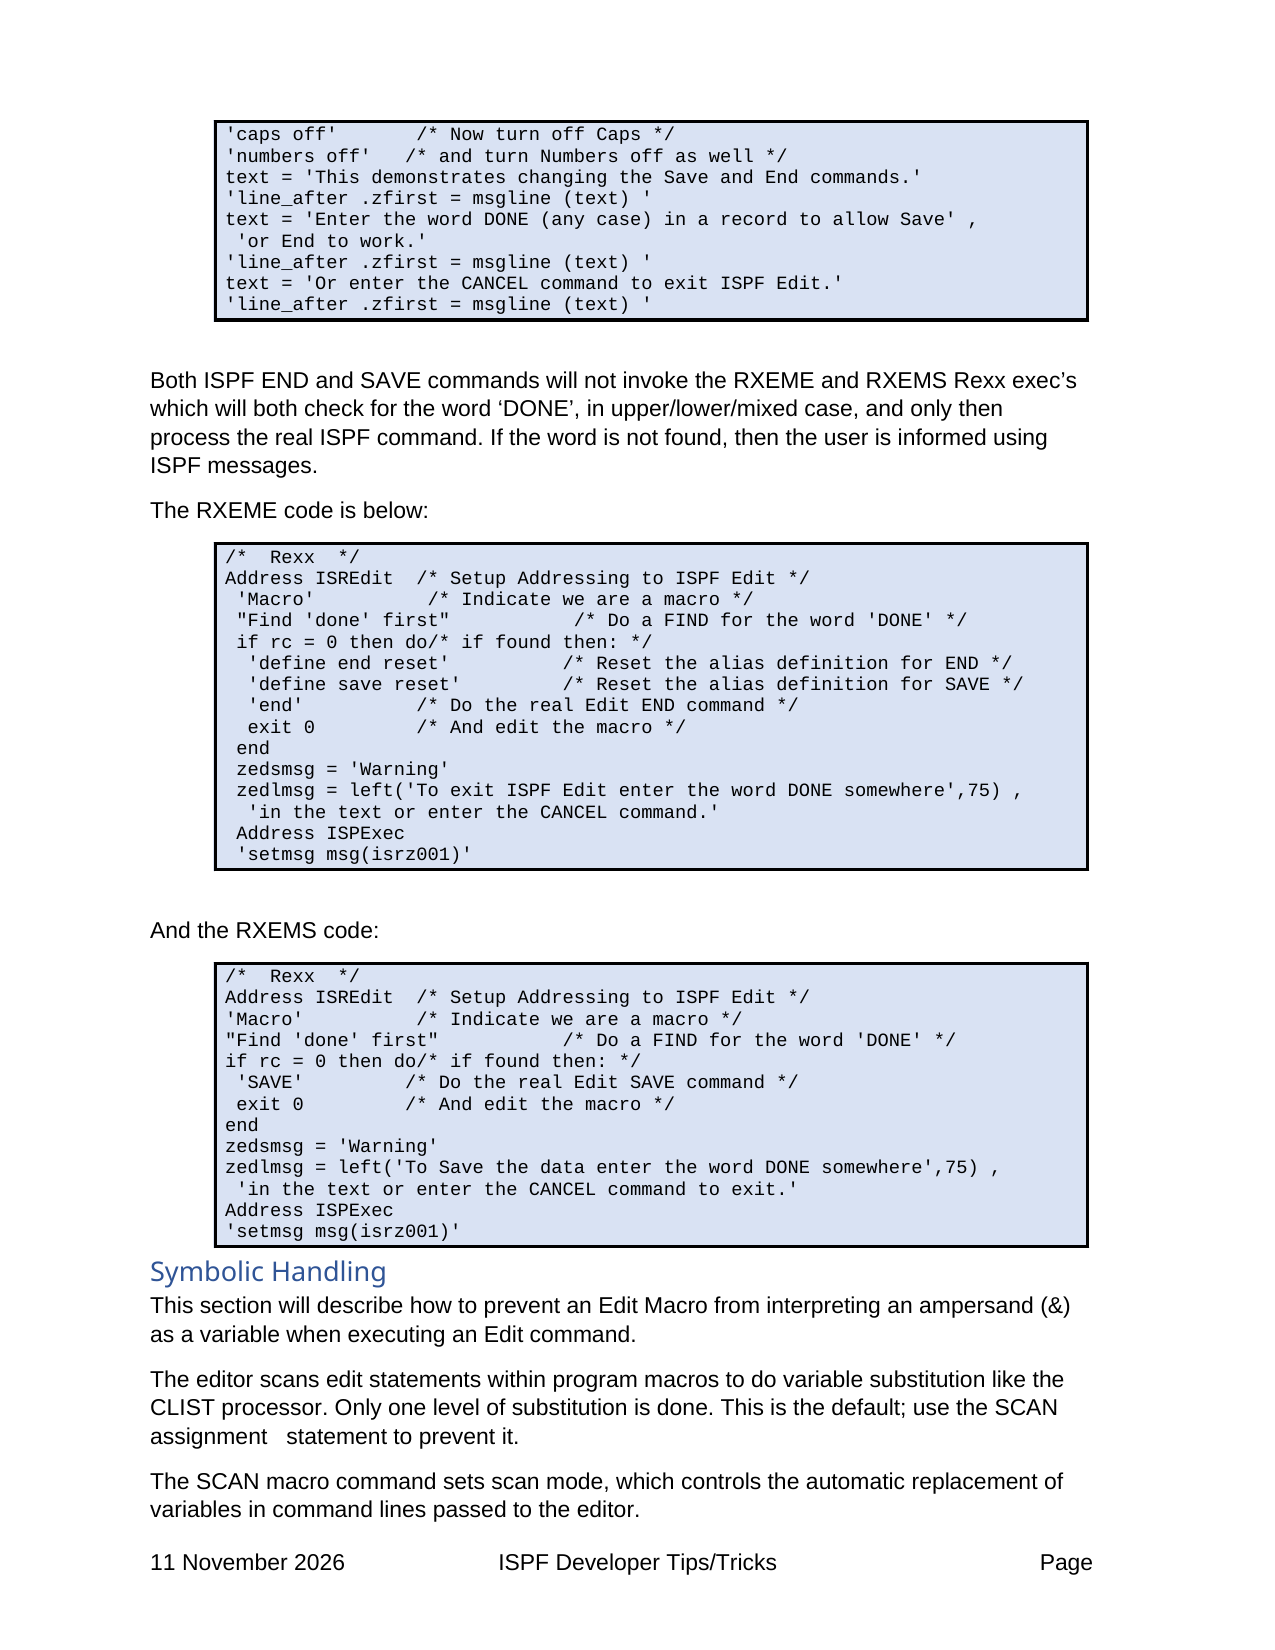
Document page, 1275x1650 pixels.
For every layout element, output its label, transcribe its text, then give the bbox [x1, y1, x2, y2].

text text = 'Enter the word DONE (any case) in a record to allow Save' , [217, 205, 1086, 226]
text zedsmsg = 'Warning' [217, 755, 1086, 776]
text 'SAVE' /* Do the real Edit SAVE command */ [217, 1068, 1086, 1089]
text 'define end reset' /* Reset the alias definition for END */ [217, 648, 1086, 670]
text text = 'Or enter the CANCEL command to exit ISPF Edit.' [217, 269, 1086, 290]
text zedlmsg = left('To exit ISPF Edit enter the word DONE somewhere',75) , [217, 776, 1086, 797]
text if rc = 0 then do/* if found then: */ [217, 627, 1086, 648]
text exit 0 /* And edit the macro */ [217, 1089, 1086, 1110]
text 'setmsg msg(isrz001)' [217, 840, 1086, 868]
text 'or End to work.' [217, 226, 1086, 247]
text 'Macro' /* Indicate we are a macro */ [217, 585, 1086, 606]
text Both ISPF END and SAVE commands will not invoke the RXEME and RXEMS Rexx exec’s which will both check for the word ‘DONE’, in upper/lower/mixed case, and only then process the real ISPF command. If the word is not found, then the user is informed using ISPF messages. [150, 367, 1078, 478]
text 'setmsg msg(isrz001)' [217, 1217, 1086, 1245]
text 'Macro' /* Indicate we are a macro */ [217, 1004, 1086, 1025]
text end [217, 1110, 1086, 1132]
text 'line_after .zfirst = msgline (text) ' [217, 184, 1086, 205]
text The editor scans edit statements within program macros to do variable substitution like the CLIST processor. Only one level of substitution is done. This is the default; use the SCAN assignment statement to prevent it. [150, 1366, 1078, 1449]
subtitle Symbolic Handling [150, 1252, 1078, 1289]
text The SCAN macro command sets scan mode, which controls the automatic replacement of variables in command lines passed to the editor. [150, 1468, 1078, 1523]
text exit 0 /* And edit the macro */ [217, 712, 1086, 733]
text 'end' /* Do the real Edit END command */ [217, 691, 1086, 712]
text 'line_after .zfirst = msgline (text) ' [217, 247, 1086, 269]
text end [217, 733, 1086, 755]
text 'numbers off' /* and turn Numbers off as well */ [217, 141, 1086, 162]
text "Find 'done' first" /* Do a FIND for the word 'DONE' */ [217, 1025, 1086, 1047]
text if rc = 0 then do/* if found then: */ [217, 1047, 1086, 1068]
text "Find 'done' first" /* Do a FIND for the word 'DONE' */ [217, 606, 1086, 627]
text This section will describe how to prevent an Edit Macro from interpreting an ampersand (&) as a variable when executing an Edit command. [150, 1292, 1078, 1347]
text Address ISPExec [217, 1195, 1086, 1217]
text 'in the text or enter the CANCEL command.' [217, 797, 1086, 818]
text zedsmsg = 'Warning' [217, 1132, 1086, 1153]
text 'define save reset' /* Reset the alias definition for SAVE */ [217, 670, 1086, 691]
text zedlmsg = left('To Save the data enter the word DONE somewhere',75) , [217, 1153, 1086, 1174]
text /* Rexx */ [217, 545, 1086, 563]
text Address ISREdit /* Setup Addressing to ISPF Edit */ [217, 563, 1086, 585]
text 'in the text or enter the CANCEL command to exit.' [217, 1174, 1086, 1195]
text 'caps off' /* Now turn off Caps */ [217, 123, 1086, 141]
text Address ISREdit /* Setup Addressing to ISPF Edit */ [217, 983, 1086, 1004]
text Address ISPExec [217, 818, 1086, 840]
text /* Rexx */ [217, 965, 1086, 983]
text text = 'This demonstrates changing the Save and End commands.' [217, 162, 1086, 184]
text The RXEME code is below: [150, 497, 1078, 523]
text 'line_after .zfirst = msgline (text) ' [217, 290, 1086, 318]
text And the RXEMS code: [150, 917, 1078, 943]
